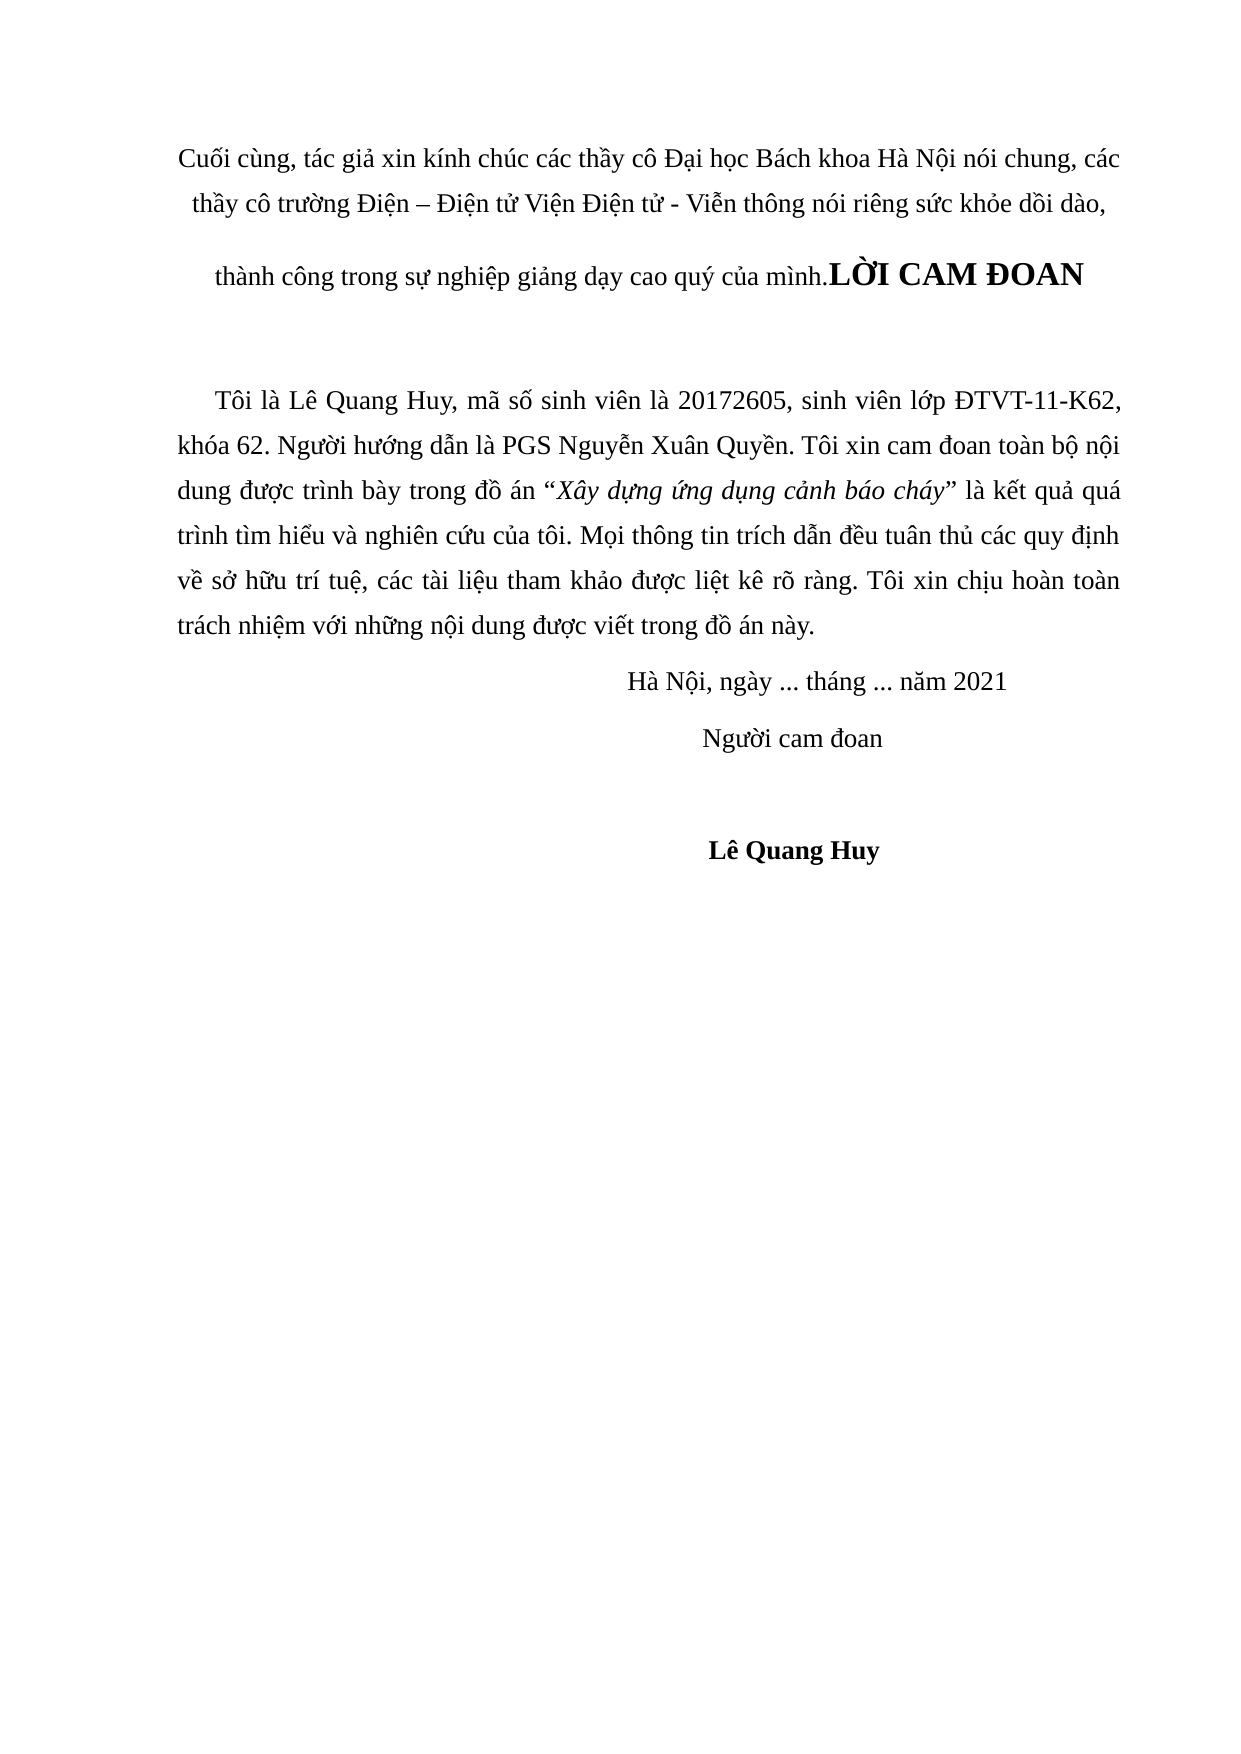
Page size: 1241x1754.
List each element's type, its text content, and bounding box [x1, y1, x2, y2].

text LỜI CAM ĐOAN [177, 139, 1122, 311]
text Lê Quang Huy [177, 831, 1122, 868]
text Người cam đoan [177, 718, 1122, 756]
text Hà Nội, ngày ... tháng ... năm 2021 [177, 662, 1122, 700]
text Tôi là Lê Quang Huy, mã số sinh viên là 20172605, sinh viên lớp ĐTVT-11-K62, khóa 62. Người hướng dẫn là PGS Nguyễn Xuân Quyền. Tôi xin cam đoan toàn bộ nội dung được trình bày trong đồ án “Xây dựng ứng dụng cảnh báo cháy” là kết quả quá trình tìm hiểu và nghiên cứu của tôi. Mọi thông tin trích dẫn đều tuân thủ các quy định về sở hữu trí tuệ, các tài liệu tham khảo được liệt kê rõ ràng. Tôi xin chịu hoàn toàn trách nhiệm với những nội dung được viết trong đồ án này. [177, 381, 1122, 644]
